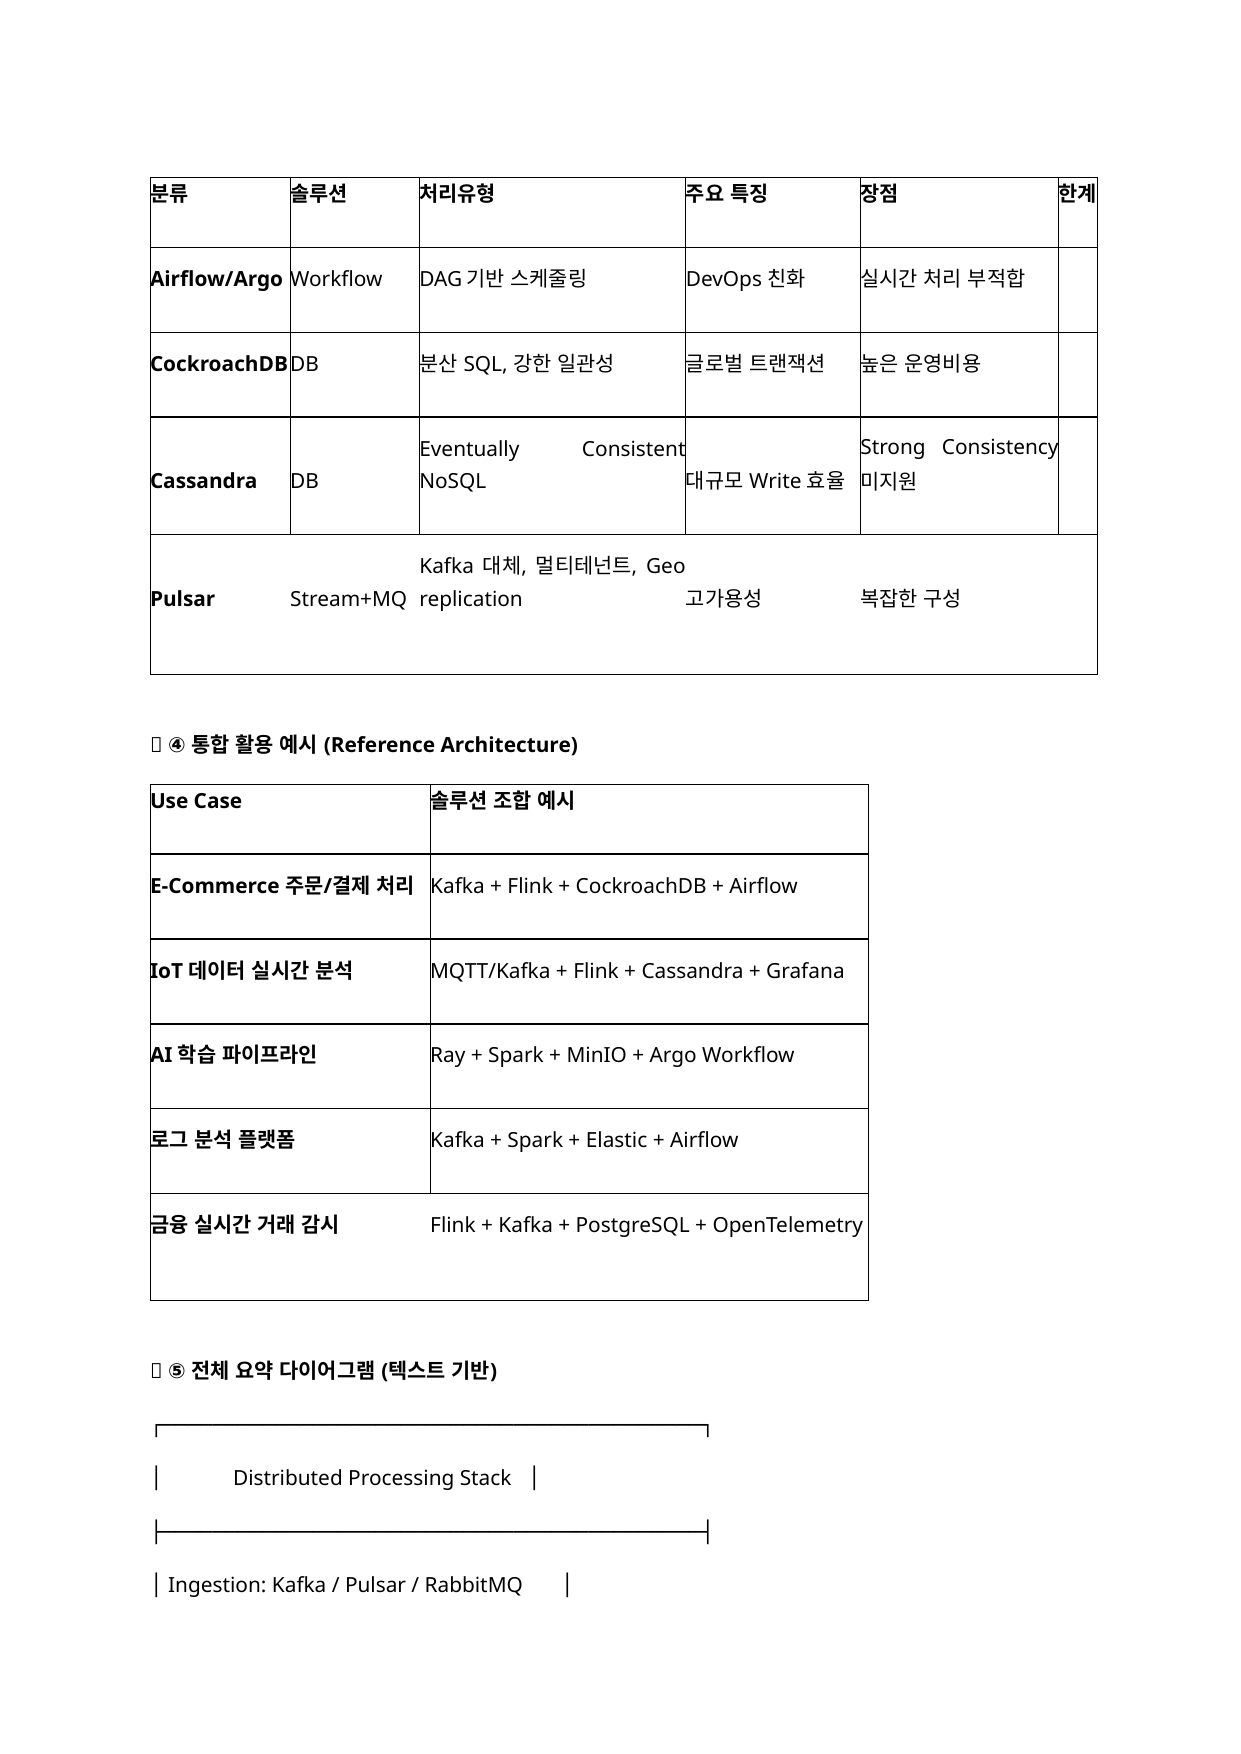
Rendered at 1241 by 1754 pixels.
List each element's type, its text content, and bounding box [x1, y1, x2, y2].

text ┌───────────────────────────────────────────┐ [150, 1410, 1090, 1438]
table_cell DB [291, 418, 419, 534]
table_header 솔루션 조합 예시 [431, 785, 868, 853]
table_header 장점 [861, 178, 1058, 247]
table_cell DB [291, 333, 419, 416]
table_cell MQTT/Kafka + Flink + Cassandra + Grafana [431, 940, 868, 1023]
table_cell Workflow [291, 248, 419, 331]
text │ Distributed Processing Stack │ [150, 1463, 1090, 1492]
table_cell AI 학습 파이프라인 [151, 1025, 430, 1108]
table_cell 금융 실시간 거래 감시 [151, 1194, 430, 1300]
table_cell CockroachDB [151, 333, 290, 416]
table_cell Stream+MQ [290, 535, 419, 674]
table_cell Flink + Kafka + PostgreSQL + OpenTelemetry [430, 1194, 868, 1300]
table_cell Kafka + Spark + Elastic + Airflow [431, 1109, 868, 1192]
table_cell 글로벌 트랜잭션 [686, 333, 860, 416]
table_cell [1059, 333, 1097, 416]
table_cell 높은 운영비용 [861, 333, 1058, 416]
table_cell 실시간 처리 부적합 [861, 248, 1058, 331]
text ├───────────────────────────────────────────┤ [150, 1517, 1090, 1545]
table_cell Ray + Spark + MinIO + Argo Workflow [431, 1025, 868, 1108]
text │ Ingestion: Kafka / Pulsar / RabbitMQ │ [150, 1570, 1090, 1599]
table_cell 복잡한 구성 [860, 535, 1058, 674]
table_cell Strong Consistency 미지원 [861, 418, 1058, 534]
table_header 처리유형 [420, 178, 685, 247]
table_cell Airflow/Argo [151, 248, 290, 331]
table_cell [1059, 248, 1097, 331]
table_header 솔루션 [291, 178, 419, 247]
table_cell Cassandra [151, 418, 290, 534]
table_cell 대규모 Write 효율 [686, 418, 860, 534]
table_cell DevOps 친화 [686, 248, 860, 331]
table_cell Kafka + Flink + CockroachDB + Airflow [431, 855, 868, 938]
table_cell Kafka 대체, 멀티테넌트, Geo replication [419, 535, 686, 674]
table_header 분류 [151, 178, 290, 247]
table_cell Pulsar [151, 535, 290, 674]
table_header Use Case [151, 785, 430, 853]
table_cell Eventually Consistent NoSQL [420, 418, 685, 534]
table_cell IoT 데이터 실시간 분석 [151, 940, 430, 1023]
table_cell 분산 SQL, 강한 일관성 [420, 333, 685, 416]
table_cell 로그 분석 플랫폼 [151, 1109, 430, 1192]
table_cell [1059, 418, 1097, 534]
text 🧰 ④ 통합 활용 예시 (Reference Architecture) [150, 728, 1090, 759]
table_header 한계 [1059, 178, 1097, 247]
table_header 주요 특징 [686, 178, 860, 247]
text 🌐 ⑤ 전체 요약 다이어그램 (텍스트 기반) [150, 1354, 1090, 1384]
table_cell E-Commerce 주문/결제 처리 [151, 855, 430, 938]
table_cell 고가용성 [686, 535, 860, 674]
table_cell [1058, 535, 1097, 674]
table_cell DAG기반 스케줄링 [420, 248, 685, 331]
